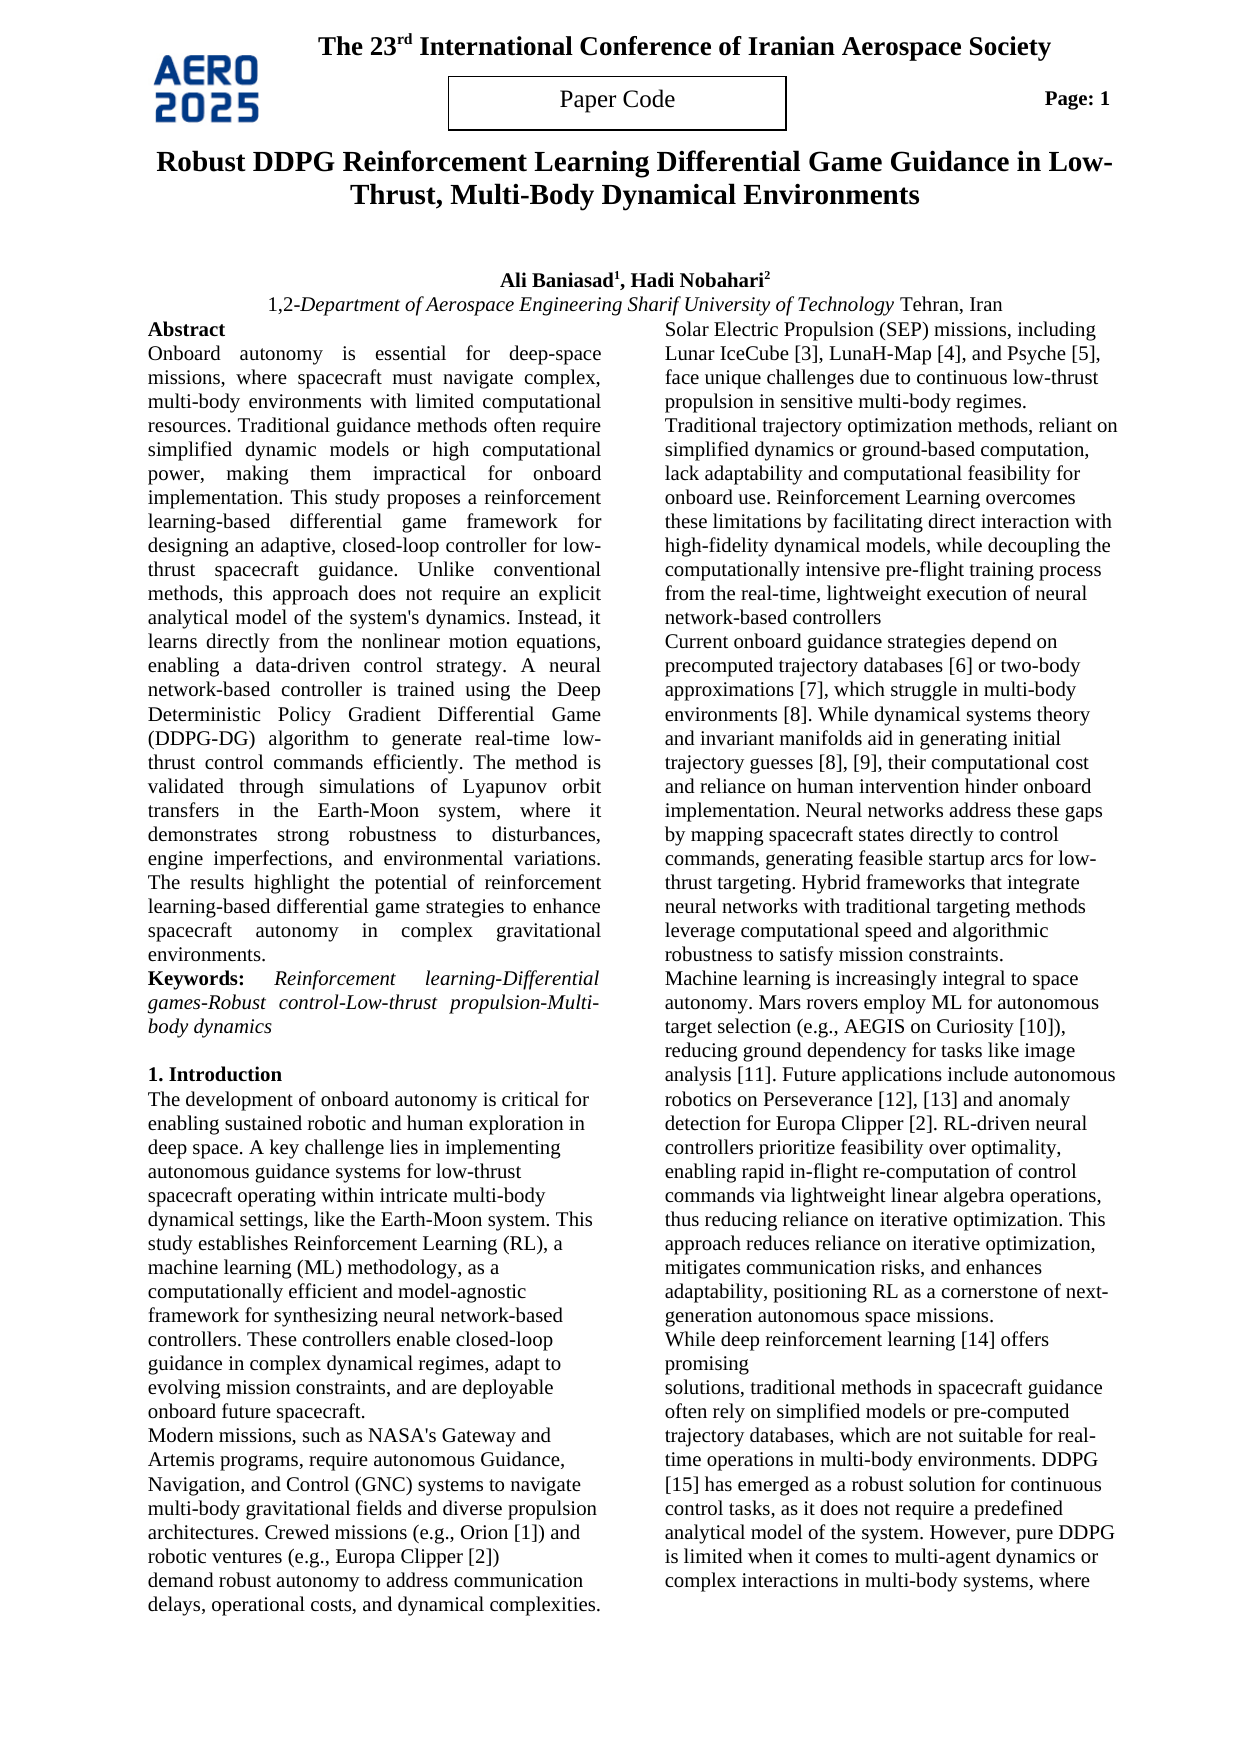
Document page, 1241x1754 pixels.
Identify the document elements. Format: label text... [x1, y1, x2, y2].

subtitle Introduction [148, 1062, 605, 1086]
text Onboard autonomy is essential for deep-space missions, where spacecraft must navigate complex, multi-body environments with limited computational resources. Traditional guidance methods often require simplified dynamic models or high computational power, making them impractical for onboard implementation. This study proposes a reinforcement learning-based differential game framework for designing an adaptive, closed-loop controller for low-thrust spacecraft guidance. Unlike conventional methods, this approach does not require an explicit analytical model of the system's dynamics. Instead, it learns directly from the nonlinear motion equations, enabling a data-driven control strategy. A neural network-based controller is trained using the Deep Deterministic Policy Gradient Differential Game (DDPG-DG) algorithm to generate real-time low-thrust control commands efficiently. The method is validated through simulations of Lyapunov orbit transfers in the Earth-Moon system, where it demonstrates strong robustness to disturbances, engine imperfections, and environmental variations. The results highlight the potential of reinforcement learning-based differential game strategies to enhance spacecraft autonomy in complex gravitational environments. [148, 341, 602, 966]
text Modern missions, such as NASA's Gateway and Artemis programs, require autonomous Guidance, Navigation, and Control (GNC) systems to navigate multi-body gravitational fields and diverse propulsion architectures. Crewed missions (e.g., Orion [1]) and robotic ventures (e.g., Europa Clipper [2]) demand robust autonomy to address communication delays, operational costs, and dynamical complexities. Solar Electric Propulsion (SEP) missions, including Lunar IceCube [3], LunaH-Map [4], and Psyche [5], face unique challenges due to continuous low-thrust propulsion in sensitive multi-body regimes. Traditional trajectory optimization methods, reliant on simplified dynamics or ground-based computation, lack adaptability and computational feasibility for onboard use. Reinforcement Learning overcomes these limitations by facilitating direct interaction with high-fidelity dynamical models, while decoupling the computationally intensive pre-flight training process from the real-time, lightweight execution of neural network-based controllers [148, 1423, 605, 1616]
text Current onboard guidance strategies depend on precomputed trajectory databases [6] or two-body approximations [7], which struggle in multi-body environments [8]. While dynamical systems theory and invariant manifolds aid in generating initial trajectory guesses [8], [9], their computational cost and reliance on human intervention hinder onboard implementation. Neural networks address these gaps by mapping spacecraft states directly to control commands, generating feasible startup arcs for low-thrust targeting. Hybrid frameworks that integrate neural networks with traditional targeting methods leverage computational speed and algorithmic robustness to satisfy mission constraints. Machine learning is increasingly integral to space autonomy. Mars rovers employ ML for autonomous target selection (e.g., AEGIS on Curiosity [10]), reducing ground dependency for tasks like image analysis [11]. Future applications include autonomous robotics on Perseverance [12], [13] and anomaly detection for Europa Clipper [2]. RL-driven neural controllers prioritize feasibility over optimality, enabling rapid in-flight re-computation of control commands via lightweight linear algebra operations, thus reducing reliance on iterative optimization. This approach reduces reliance on iterative optimization, mitigates communication risks, and enhances adaptability, positioning RL as a cornerstone of next-generation autonomous space missions. [664, 629, 1122, 1327]
text The development of onboard autonomy is critical for enabling sustained robotic and human exploration in deep space. A key challenge lies in implementing autonomous guidance systems for low-thrust spacecraft operating within intricate multi-body dynamical settings, like the Earth-Moon system. This study establishes Reinforcement Learning (RL), a machine learning (ML) methodology, as a computationally efficient and model-agnostic framework for synthesizing neural network-based controllers. These controllers enable closed-loop guidance in complex dynamical regimes, adapt to evolving mission constraints, and are deployable onboard future spacecraft. [148, 1086, 605, 1423]
title Abstract [148, 316, 605, 341]
text Modern missions, such as NASA's Gateway and Artemis programs, require autonomous Guidance, Navigation, and Control (GNC) systems to navigate multi-body gravitational fields and diverse propulsion architectures. Crewed missions (e.g., Orion [1]) and robotic ventures (e.g., Europa Clipper [2]) demand robust autonomy to address communication delays, operational costs, and dynamical complexities. Solar Electric Propulsion (SEP) missions, including Lunar IceCube [3], LunaH-Map [4], and Psyche [5], face unique challenges due to continuous low-thrust propulsion in sensitive multi-body regimes. Traditional trajectory optimization methods, reliant on simplified dynamics or ground-based computation, lack adaptability and computational feasibility for onboard use. Reinforcement Learning overcomes these limitations by facilitating direct interaction with high-fidelity dynamical models, while decoupling the computationally intensive pre-flight training process from the real-time, lightweight execution of neural network-based controllers [664, 316, 1122, 629]
text Robust DDPG Reinforcement Learning Differential Game Guidance in Low-Thrust, Multi-Body Dynamical Environments [148, 144, 1122, 211]
table_header Ali Baniasad1, Hadi Nobahari2 [148, 268, 1122, 292]
table_cell 1,2-Department of Aerospace Engineering Sharif University of Technology Tehran, Iran [148, 293, 1122, 316]
picture [147, 30, 266, 148]
text Keywords: Reinforcement learning-Differential games-Robust control-Low-thrust propulsion-Multi-body dynamics [148, 966, 602, 1038]
